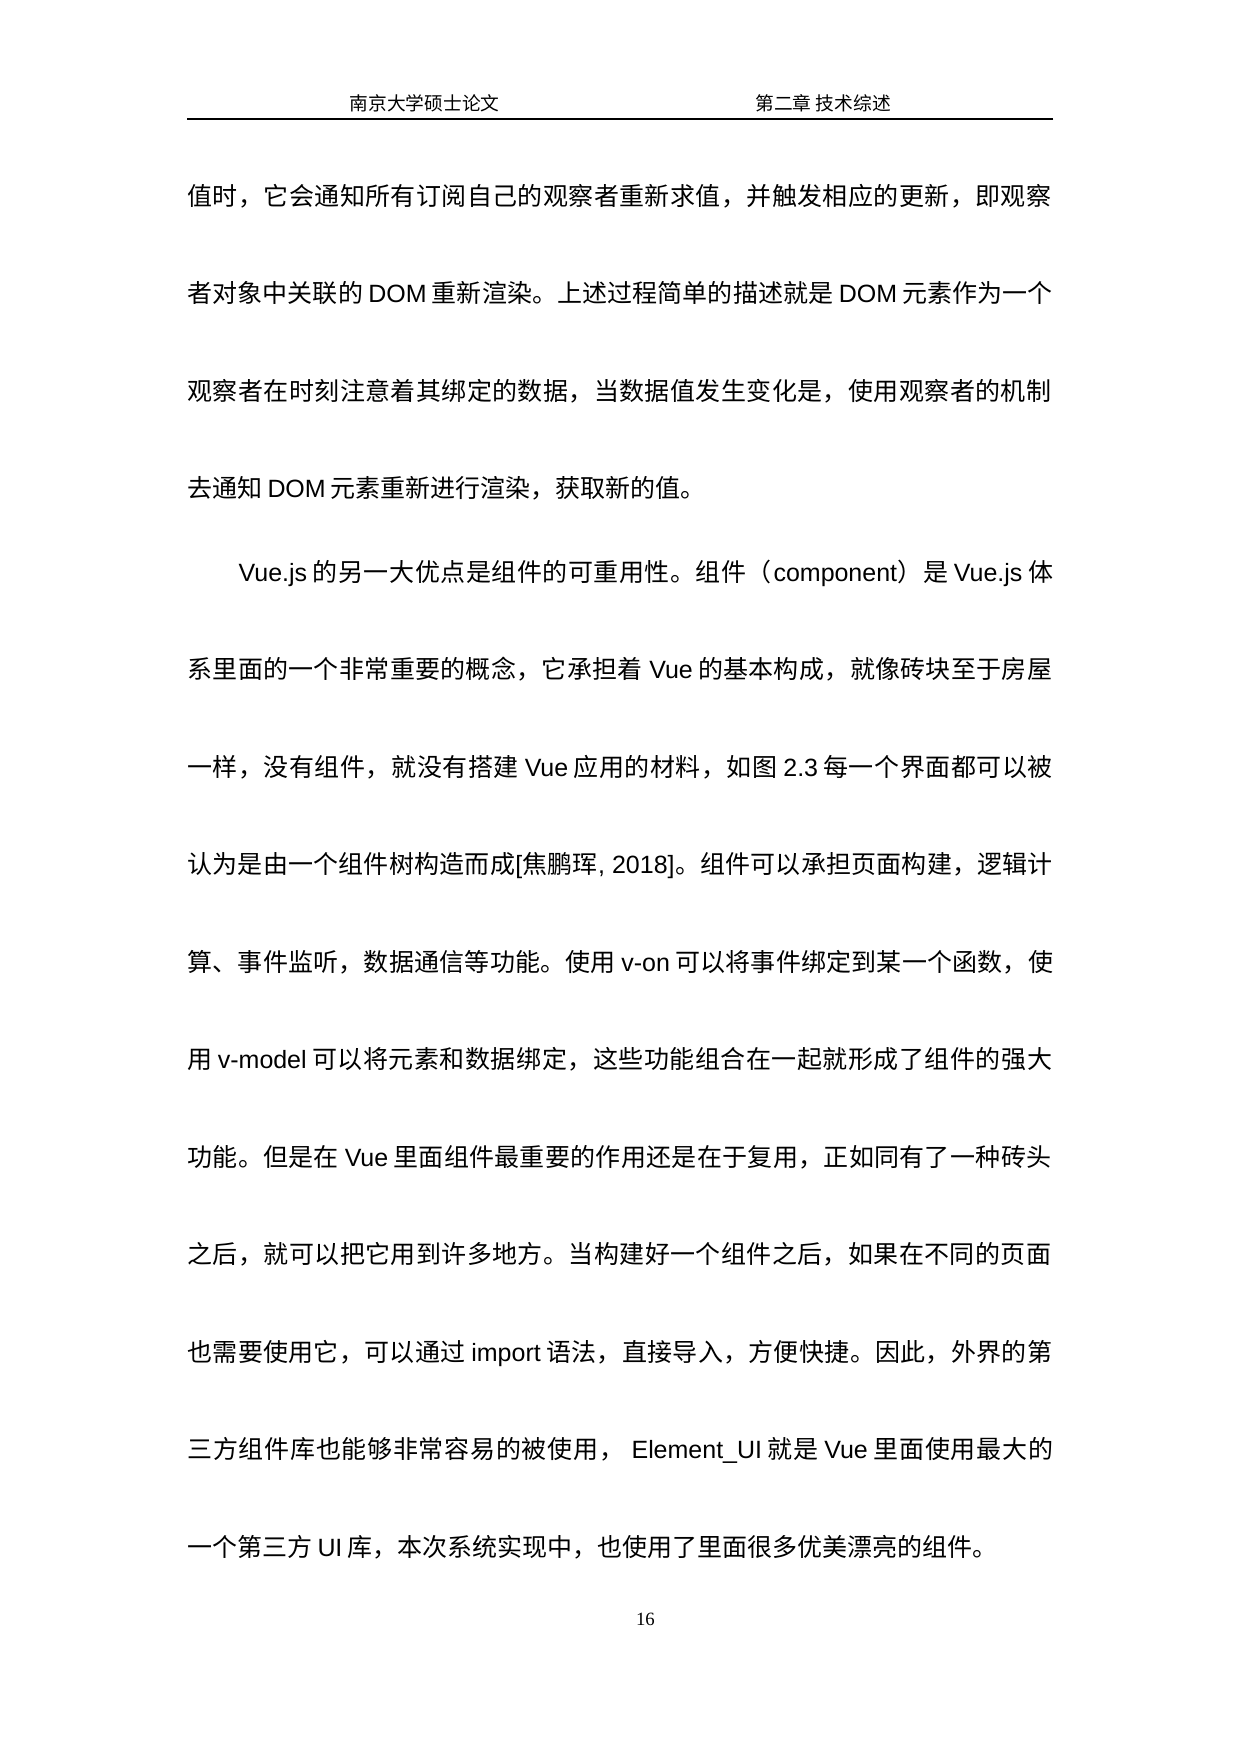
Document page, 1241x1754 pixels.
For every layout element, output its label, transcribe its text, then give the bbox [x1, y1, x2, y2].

text Vue.js的另一大优点是组件的可重用性。组件（component）是Vue.js体系里面的一个非常重要的概念，它承担着Vue的基本构成，就像砖块至于房屋一样，没有组件，就没有搭建Vue应用的材料，如图2.3每一个界面都可以被认为是由一个组件树构造而成[焦鹏珲, 2018]。组件可以承担页面构建，逻辑计算、事件监听，数据通信等功能。使用v-on可以将事件绑定到某一个函数，使用v-model可以将元素和数据绑定，这些功能组合在一起就形成了组件的强大功能。但是在Vue里面组件最重要的作用还是在于复用，正如同有了一种砖头之后，就可以把它用到许多地方。当构建好一个组件之后，如果在不同的页面也需要使用它，可以通过import语法，直接导入，方便快捷。因此，外界的第三方组件库也能够非常容易的被使用， Element_UI就是Vue里面使用最大的一个第三方UI库，本次系统实现中，也使用了里面很多优美漂亮的组件。 [187, 538, 1053, 1578]
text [187, 162, 1053, 519]
